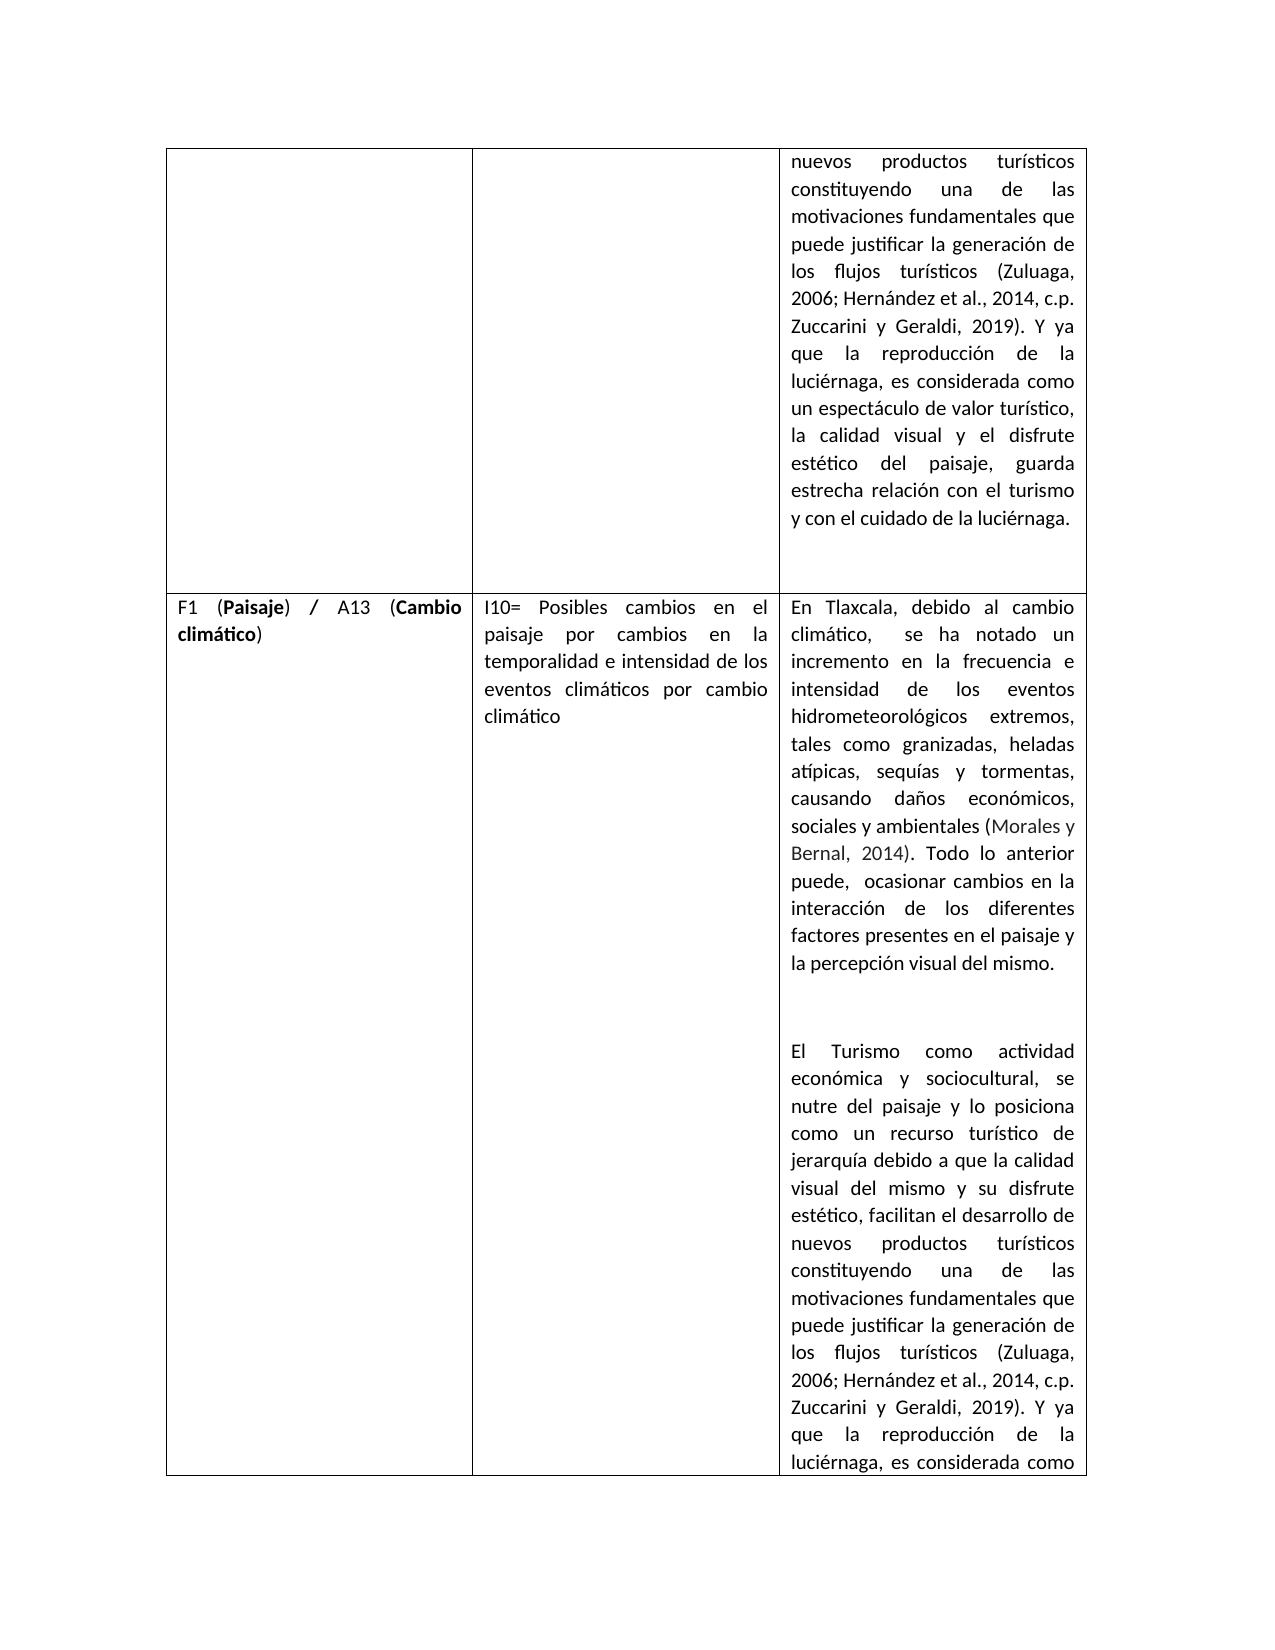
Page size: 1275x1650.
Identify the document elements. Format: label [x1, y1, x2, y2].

table_cell [473, 594, 779, 1474]
table_cell [167, 149, 472, 593]
table_cell [167, 594, 472, 1474]
table_cell [473, 149, 779, 593]
table_cell [780, 149, 1086, 593]
table_cell [780, 594, 1086, 1474]
